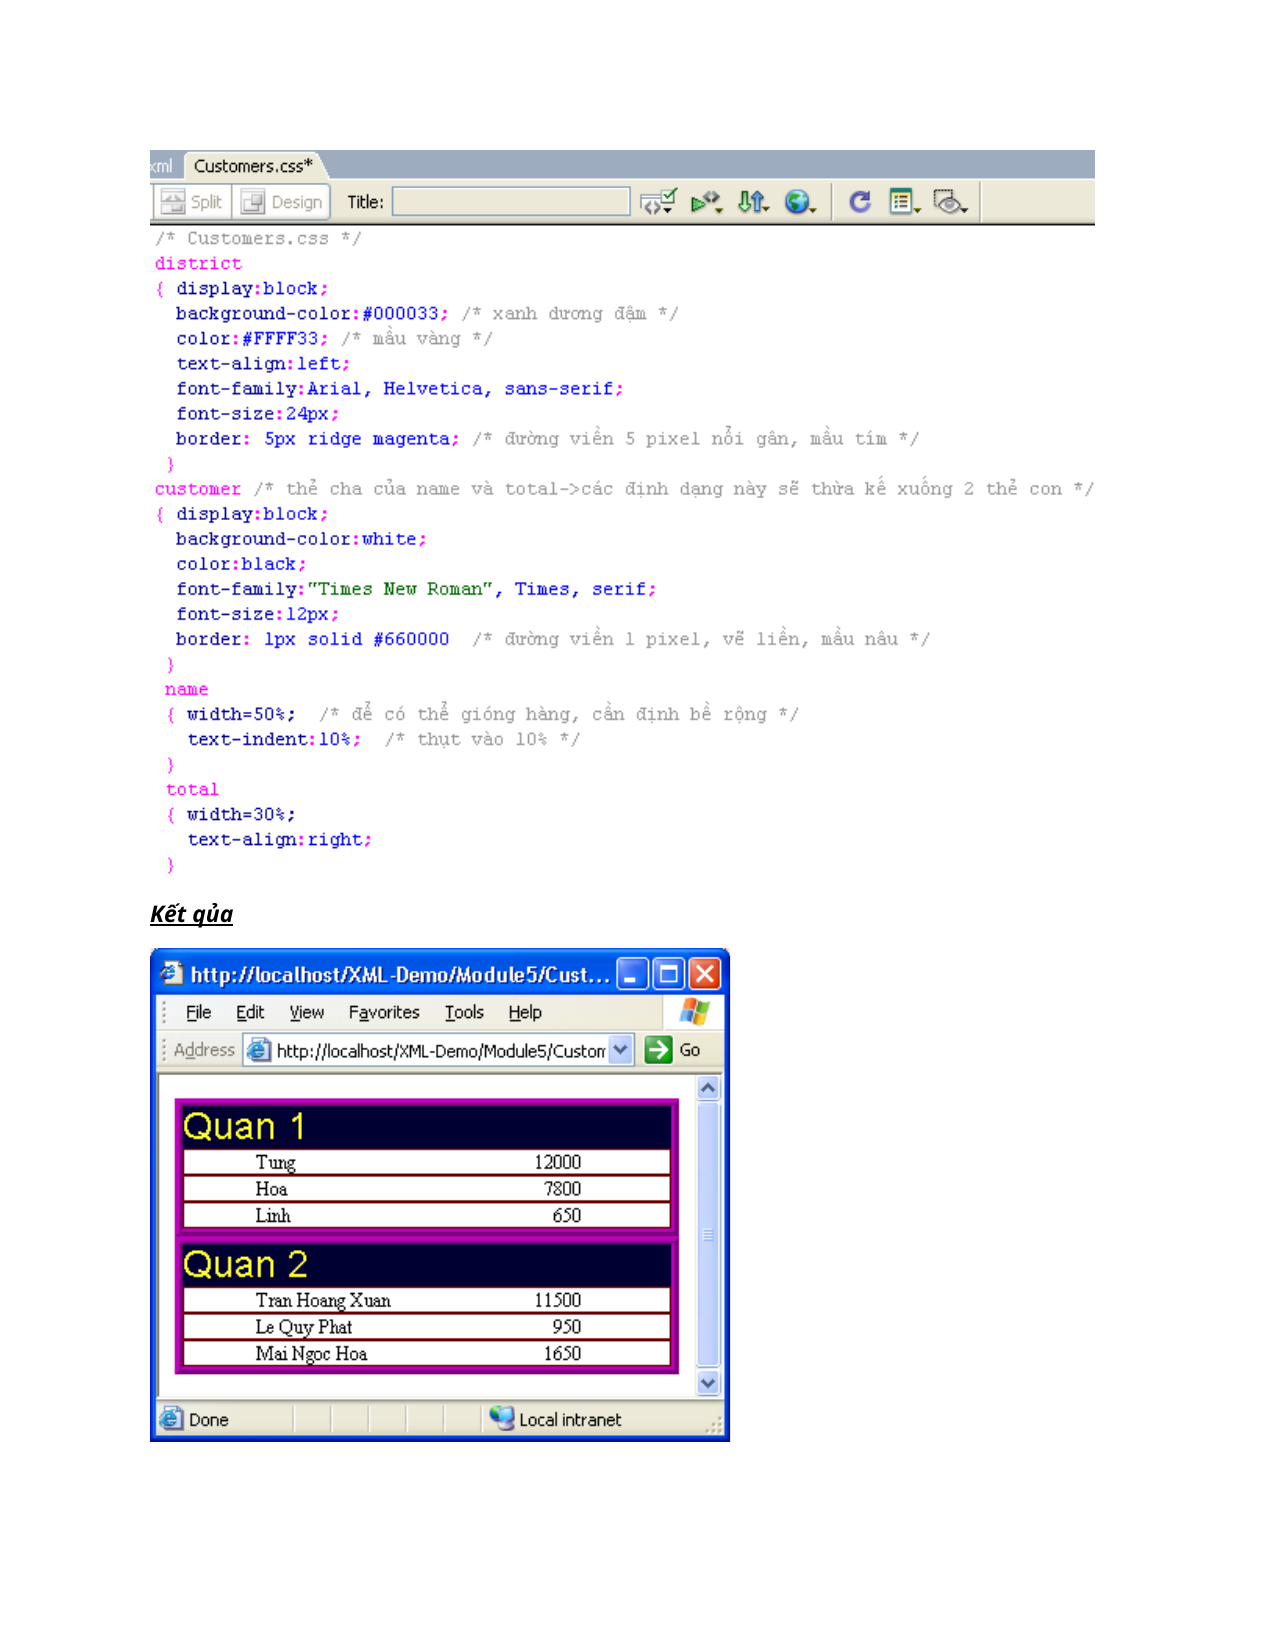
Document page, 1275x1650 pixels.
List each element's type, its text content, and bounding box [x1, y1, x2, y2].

picture [150, 150, 1095, 880]
text Kết qủa [150, 898, 1125, 929]
picture [150, 948, 731, 1442]
